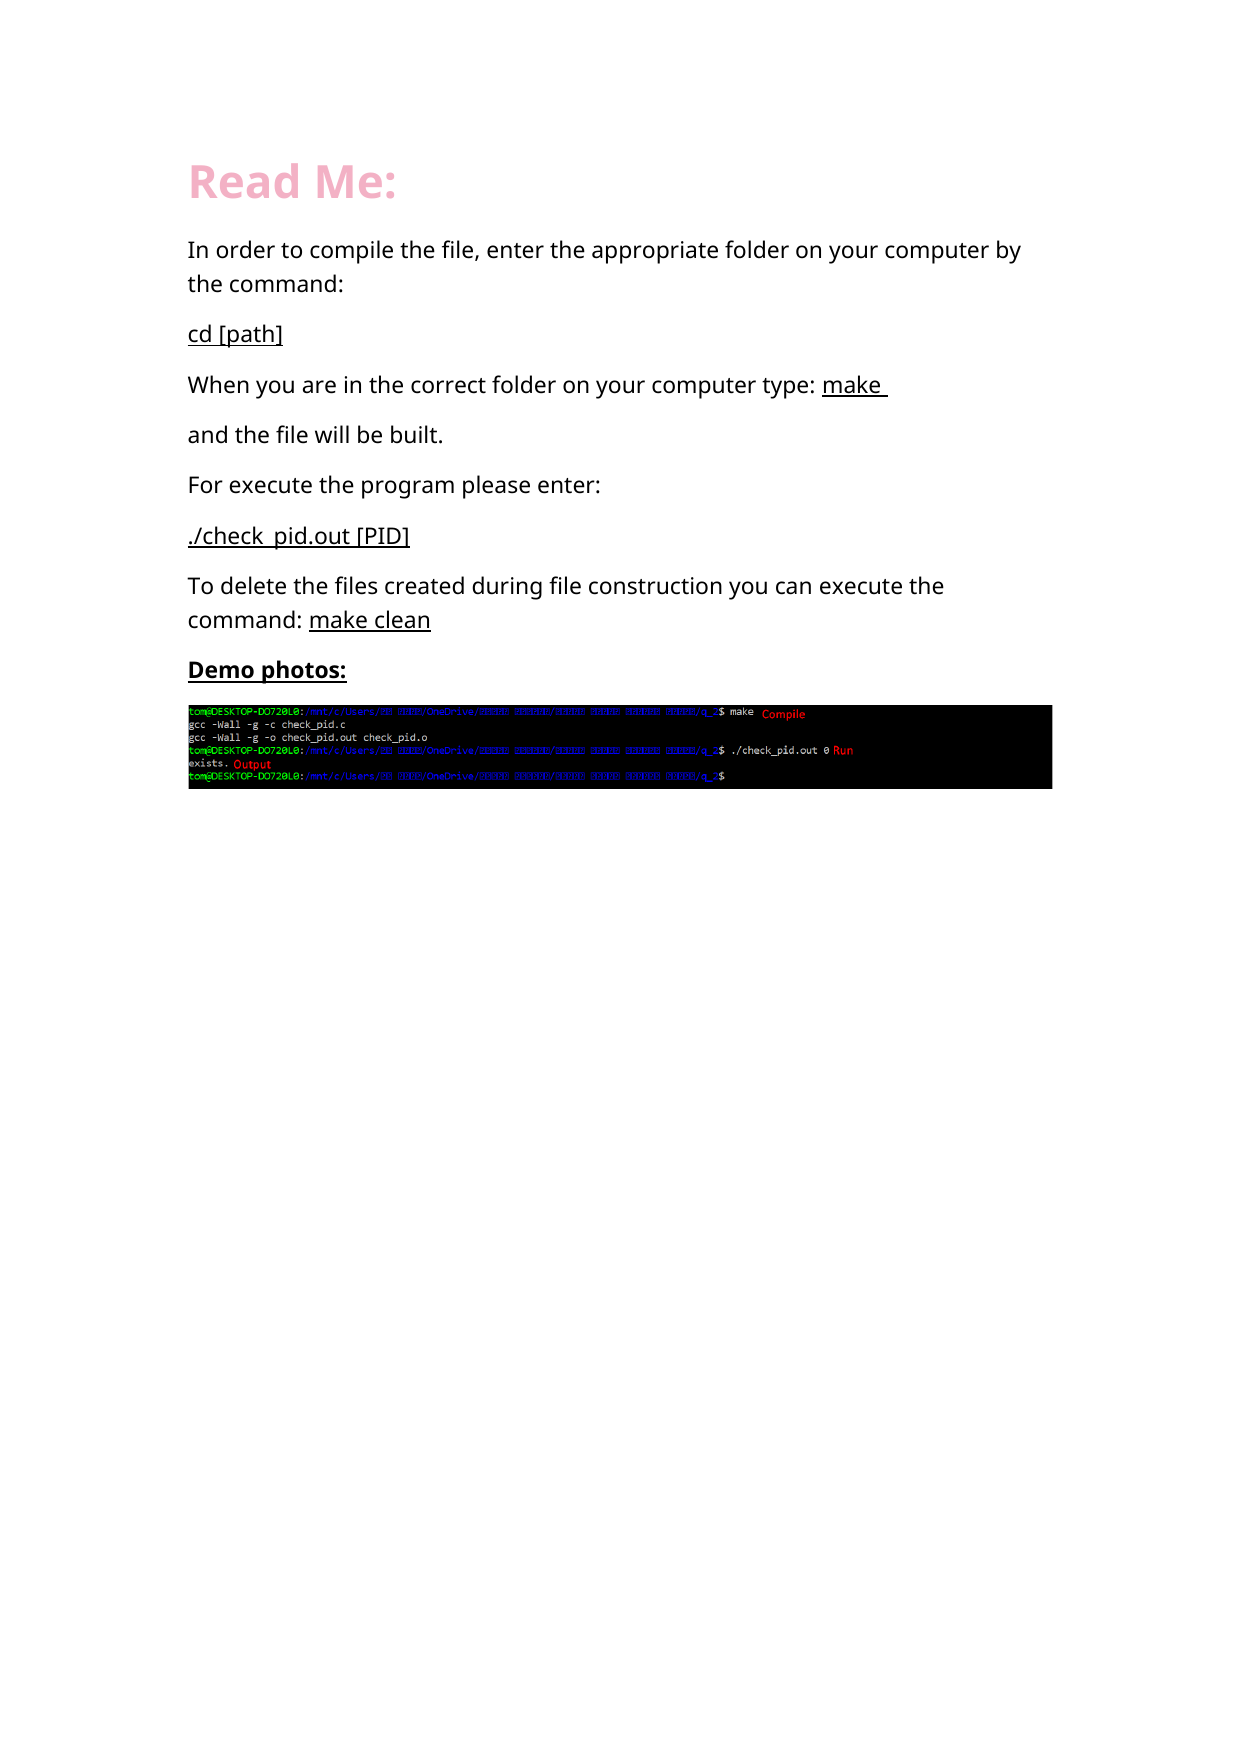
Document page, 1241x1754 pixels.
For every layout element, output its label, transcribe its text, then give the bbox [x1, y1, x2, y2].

text When you are in the correct folder on your computer type: make [187, 368, 1053, 400]
text Demo photos: [187, 654, 1053, 686]
text For execute the program please enter: [187, 469, 1053, 501]
text and the file will be built. [187, 419, 1053, 450]
picture [188, 704, 1053, 789]
text To delete the files created during file construction you can execute the command: make clean [187, 570, 1053, 635]
text Read Me: [187, 150, 1053, 212]
text cd [path] [187, 318, 1053, 349]
text In order to compile the file, enter the appropriate folder on your computer by the command: [187, 234, 1053, 299]
text ./check_pid.out [PID] [187, 520, 1053, 551]
